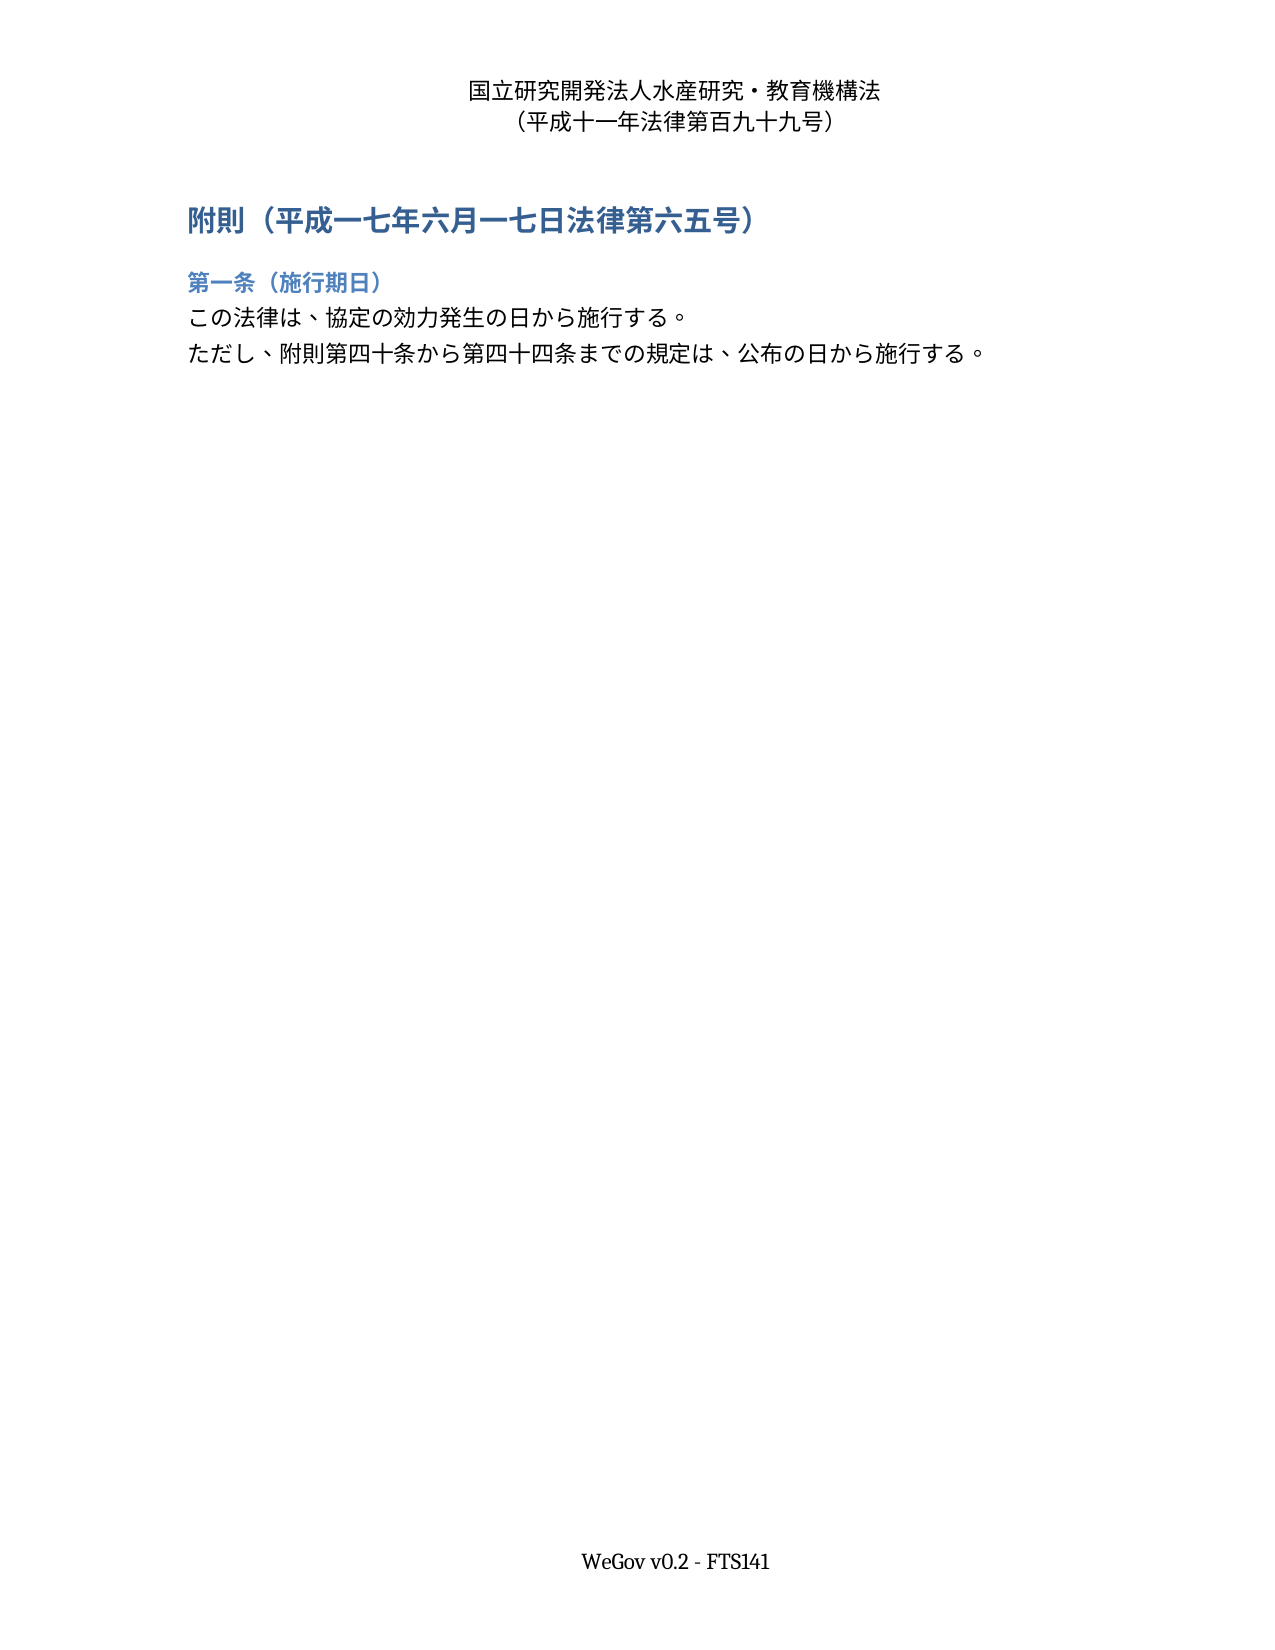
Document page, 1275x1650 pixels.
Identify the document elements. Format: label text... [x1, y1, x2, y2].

subtitle 附則（平成一七年六月一七日法律第六五号） [187, 200, 1087, 240]
subtitle 第一条（施行期日） [187, 266, 1087, 298]
text この法律は、協定の効力発生の日から施行する。 ただし、附則第四十条から第四十四条までの規定は、公布の日から施行する。 [187, 302, 1087, 369]
